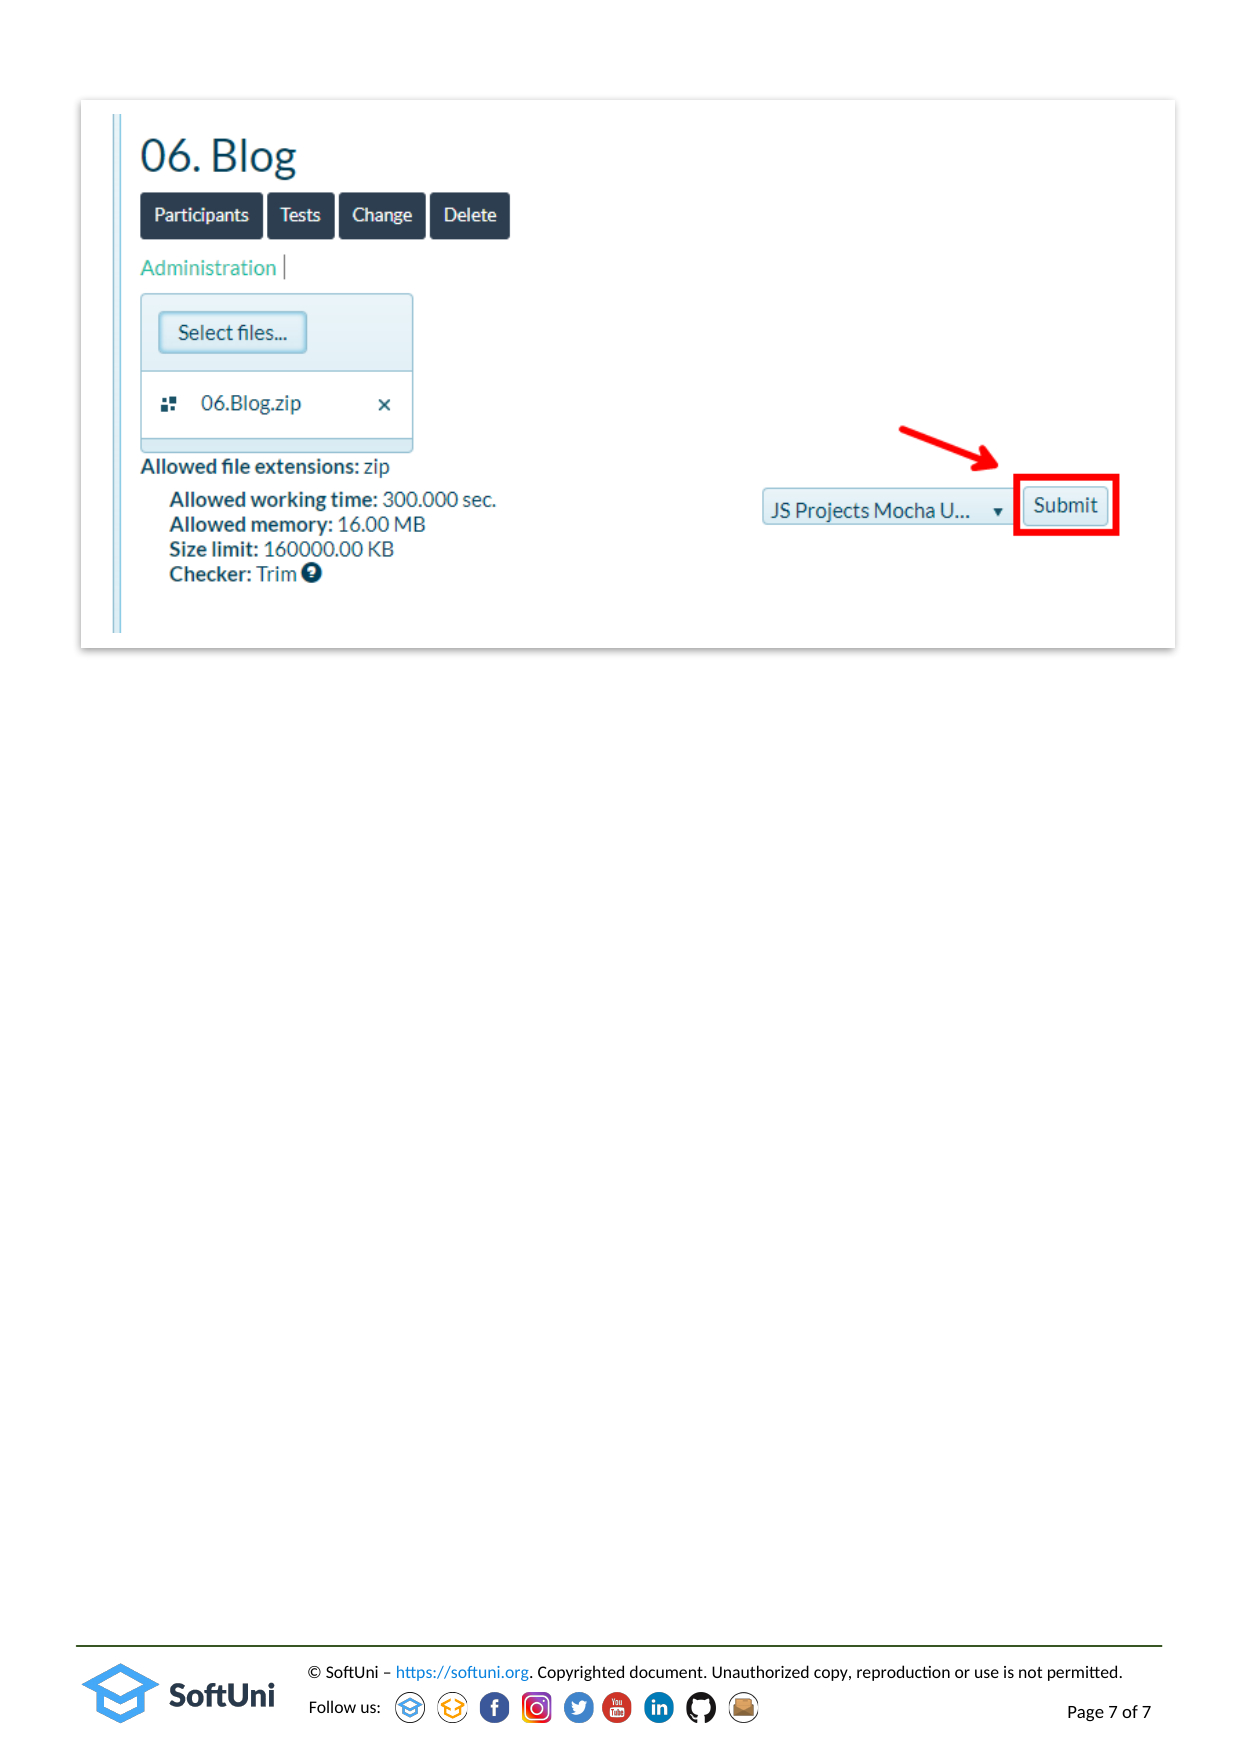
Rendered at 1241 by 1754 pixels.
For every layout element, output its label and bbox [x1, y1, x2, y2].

picture [686, 1692, 716, 1723]
picture [602, 1692, 632, 1723]
picture [644, 1692, 653, 1701]
picture [395, 1692, 425, 1723]
picture [437, 1692, 468, 1723]
picture [75, 1658, 281, 1729]
picture [479, 1692, 510, 1723]
picture [665, 1714, 674, 1723]
picture [644, 1714, 653, 1723]
picture [96, 114, 1160, 633]
picture [564, 1692, 594, 1723]
picture [658, 1705, 667, 1714]
picture [522, 1692, 552, 1723]
picture [728, 1692, 759, 1723]
picture [665, 1692, 674, 1701]
